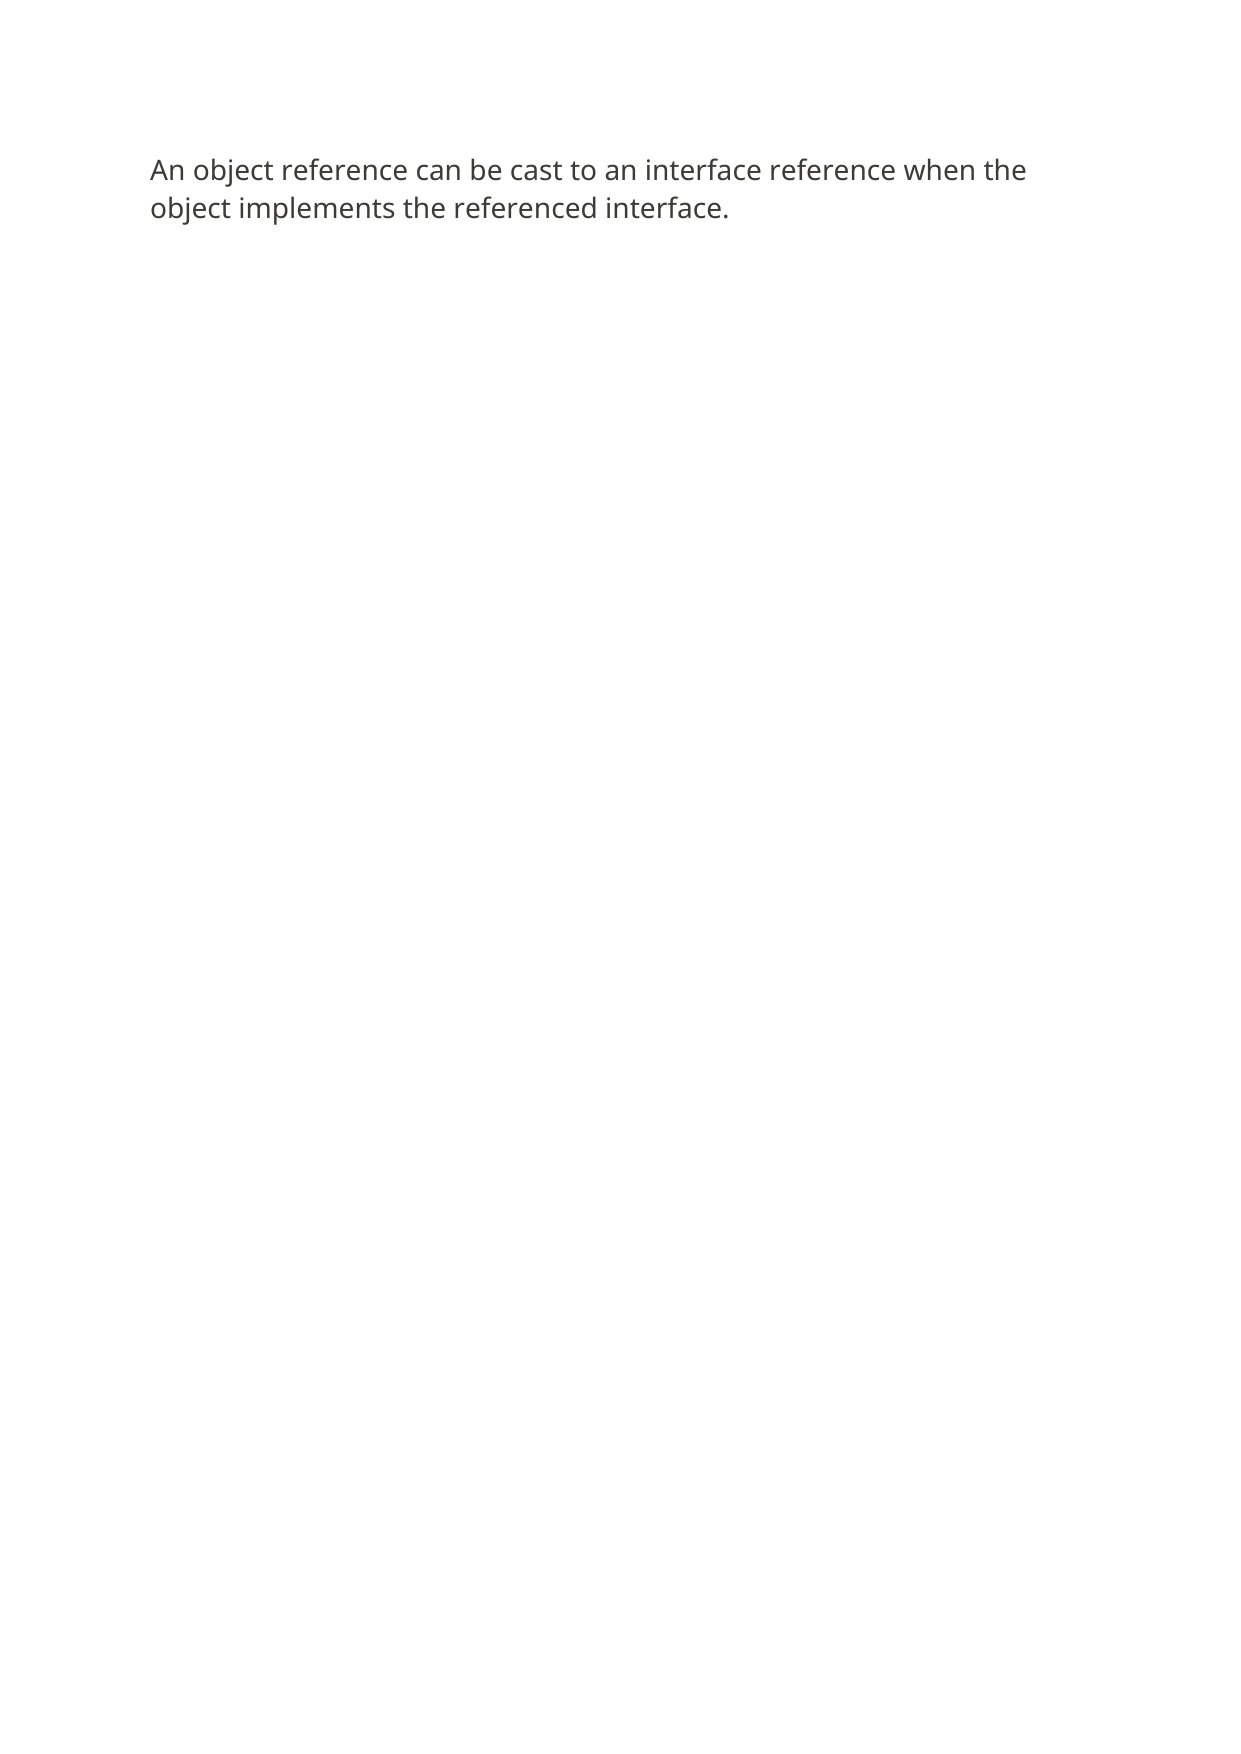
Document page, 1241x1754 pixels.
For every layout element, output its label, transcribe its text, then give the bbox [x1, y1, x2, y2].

text An object reference can be cast to an interface reference when the object implements the referenced interface. [150, 150, 1090, 227]
